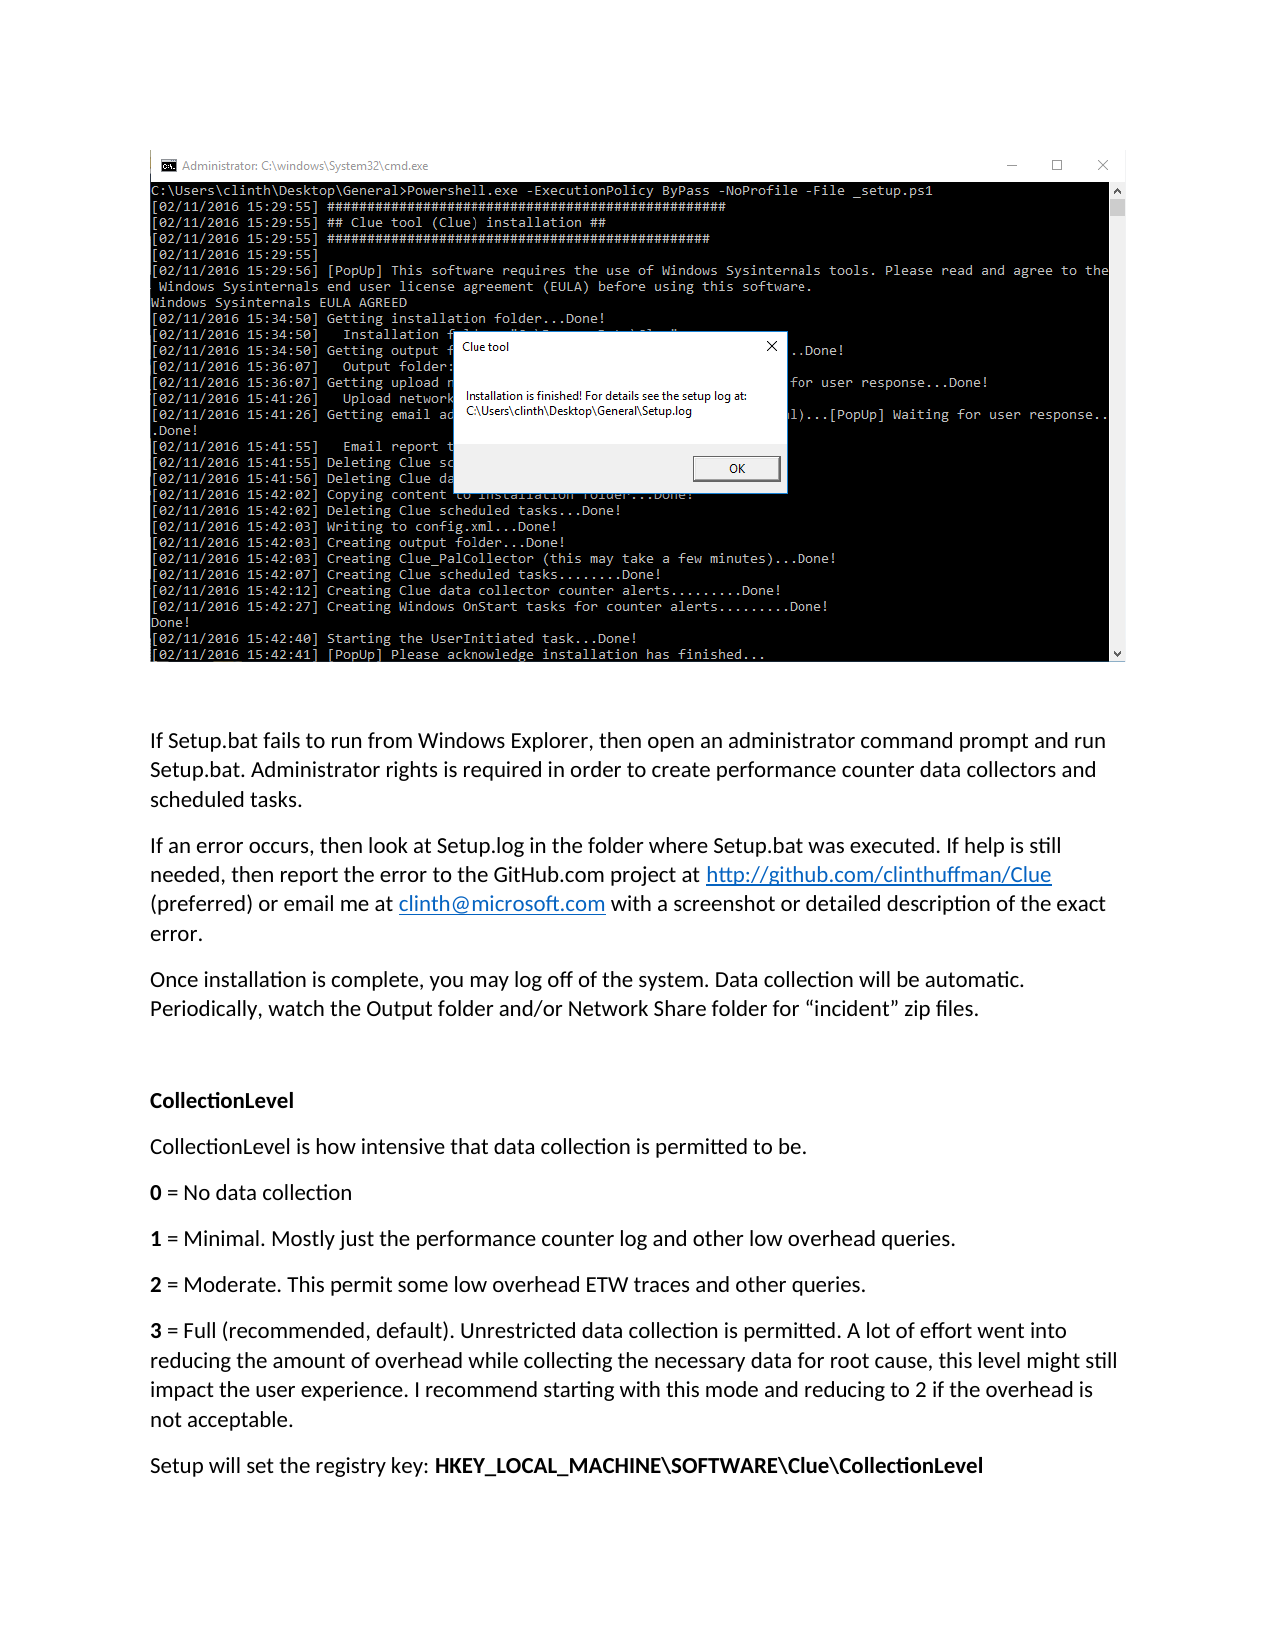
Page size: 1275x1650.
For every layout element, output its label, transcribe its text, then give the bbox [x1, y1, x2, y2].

text CollectionLevel is how intensive that data collection is permitted to be. [150, 1132, 1125, 1160]
text 1 = Minimal. Mostly just the performance counter log and other low overhead queries. [150, 1224, 1125, 1252]
picture [150, 150, 1125, 662]
text 3 = Full (recommended, default). Unrestricted data collection is permitted. A lot of effort went into reducing the amount of overhead while collecting the necessary data for root cause, this level might still impact the user experience. I recommend starting with this mode and reducing to 2 if the overhead is not acceptable. [150, 1317, 1125, 1433]
text If an error occurs, then look at Setup.log in the folder where Setup.bat was executed. If help is still needed, then report the error to the GitHub.com project at http://github.com/clinthuffman/Clue (preferred) or email me at clinth@microsoft.com with a screenshot or detailed description of the exact error. [150, 831, 1125, 947]
text If Setup.bat fails to run from Windows Explorer, then open an administrator command prompt and run Setup.bat. Administrator rights is required in order to create performance counter data collectors and scheduled tasks. [150, 726, 1125, 813]
text Setup will set the registry key: HKEY_LOCAL_MACHINE\SOFTWARE\Clue\CollectionLevel [150, 1451, 1125, 1479]
text CollectionLevel [150, 1086, 1125, 1114]
text 2 = Moderate. This permit some low overhead ETW traces and other queries. [150, 1271, 1125, 1298]
text Once installation is complete, you may log off of the system. Data collection will be automatic. Periodically, watch the Output folder and/or Network Share folder for “incident” zip files. [150, 965, 1125, 1022]
text 0 = No data collection [150, 1178, 1125, 1206]
